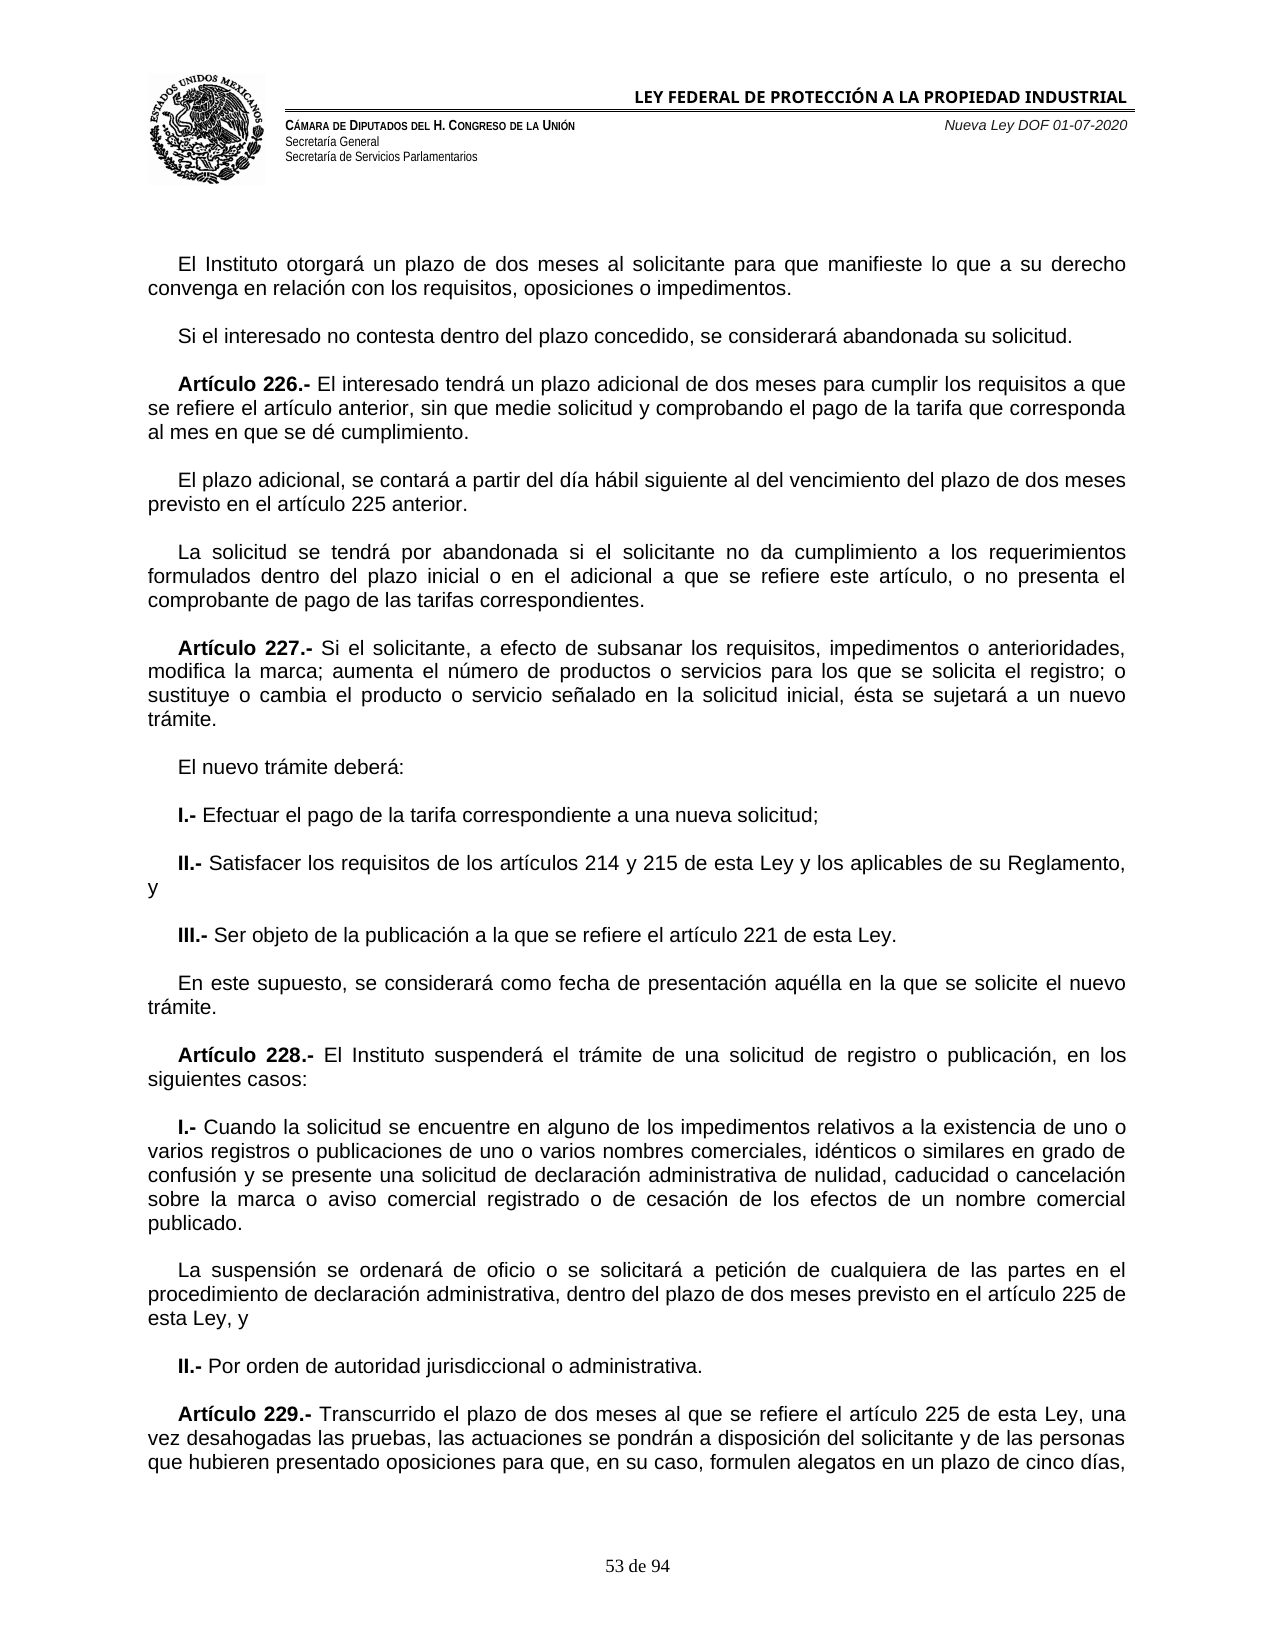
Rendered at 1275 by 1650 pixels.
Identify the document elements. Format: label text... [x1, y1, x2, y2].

text Artículo 226.- El interesado tendrá un plazo adicional de dos meses para cumplir los requisitos a que se refiere el artículo anterior, sin que medie solicitud y comprobando el pago de la tarifa que corresponda al mes en que se dé cumplimiento. [148, 372, 1127, 444]
text I.- Cuando la solicitud se encuentre en alguno de los impedimentos relativos a la existencia de uno o varios registros o publicaciones de uno o varios nombres comerciales, idénticos o similares en grado de confusión y se presente una solicitud de declaración administrativa de nulidad, caducidad o cancelación sobre la marca o aviso comercial registrado o de cesación de los efectos de un nombre comercial publicado. [148, 1114, 1127, 1234]
text Artículo 228.- El Instituto suspenderá el trámite de una solicitud de registro o publicación, en los siguientes casos: [148, 1043, 1127, 1091]
text III.- Ser objeto de la publicación a la que se refiere el artículo 221 de esta Ley. [148, 923, 1127, 947]
text La suspensión se ordenará de oficio o se solicitará a petición de cualquiera de las partes en el procedimiento de declaración administrativa, dentro del plazo de dos meses previsto en el artículo 225 de esta Ley, y [148, 1258, 1127, 1330]
text La solicitud se tendrá por abandonada si el solicitante no da cumplimiento a los requerimientos formulados dentro del plazo inicial o en el adicional a que se refiere este artículo, o no presenta el comprobante de pago de las tarifas correspondientes. [148, 539, 1127, 611]
text El Instituto otorgará un plazo de dos meses al solicitante para que manifieste lo que a su derecho convenga en relación con los requisitos, oposiciones o impedimentos. [148, 252, 1127, 300]
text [148, 1402, 1127, 1474]
text II.- Satisfacer los requisitos de los artículos 214 y 215 de esta Ley y los aplicables de su Reglamento, y [148, 851, 1127, 899]
text El nuevo trámite deberá: [148, 755, 1127, 779]
text En este supuesto, se considerará como fecha de presentación aquélla en la que se solicite el nuevo trámite. [148, 971, 1127, 1019]
text Artículo 227.- Si el solicitante, a efecto de subsanar los requisitos, impedimentos o anterioridades, modifica la marca; aumenta el número de productos o servicios para los que se solicita el registro; o sustituye o cambia el producto o servicio señalado en la solicitud inicial, ésta se sujetará a un nuevo trámite. [148, 635, 1127, 731]
text II.- Por orden de autoridad jurisdiccional o administrativa. [148, 1354, 1127, 1378]
text I.- Efectuar el pago de la tarifa correspondiente a una nueva solicitud; [148, 803, 1127, 827]
text Si el interesado no contesta dentro del plazo concedido, se considerará abandonada su solicitud. [148, 324, 1127, 348]
text El plazo adicional, se contará a partir del día hábil siguiente al del vencimiento del plazo de dos meses previsto en el artículo 225 anterior. [148, 468, 1127, 516]
